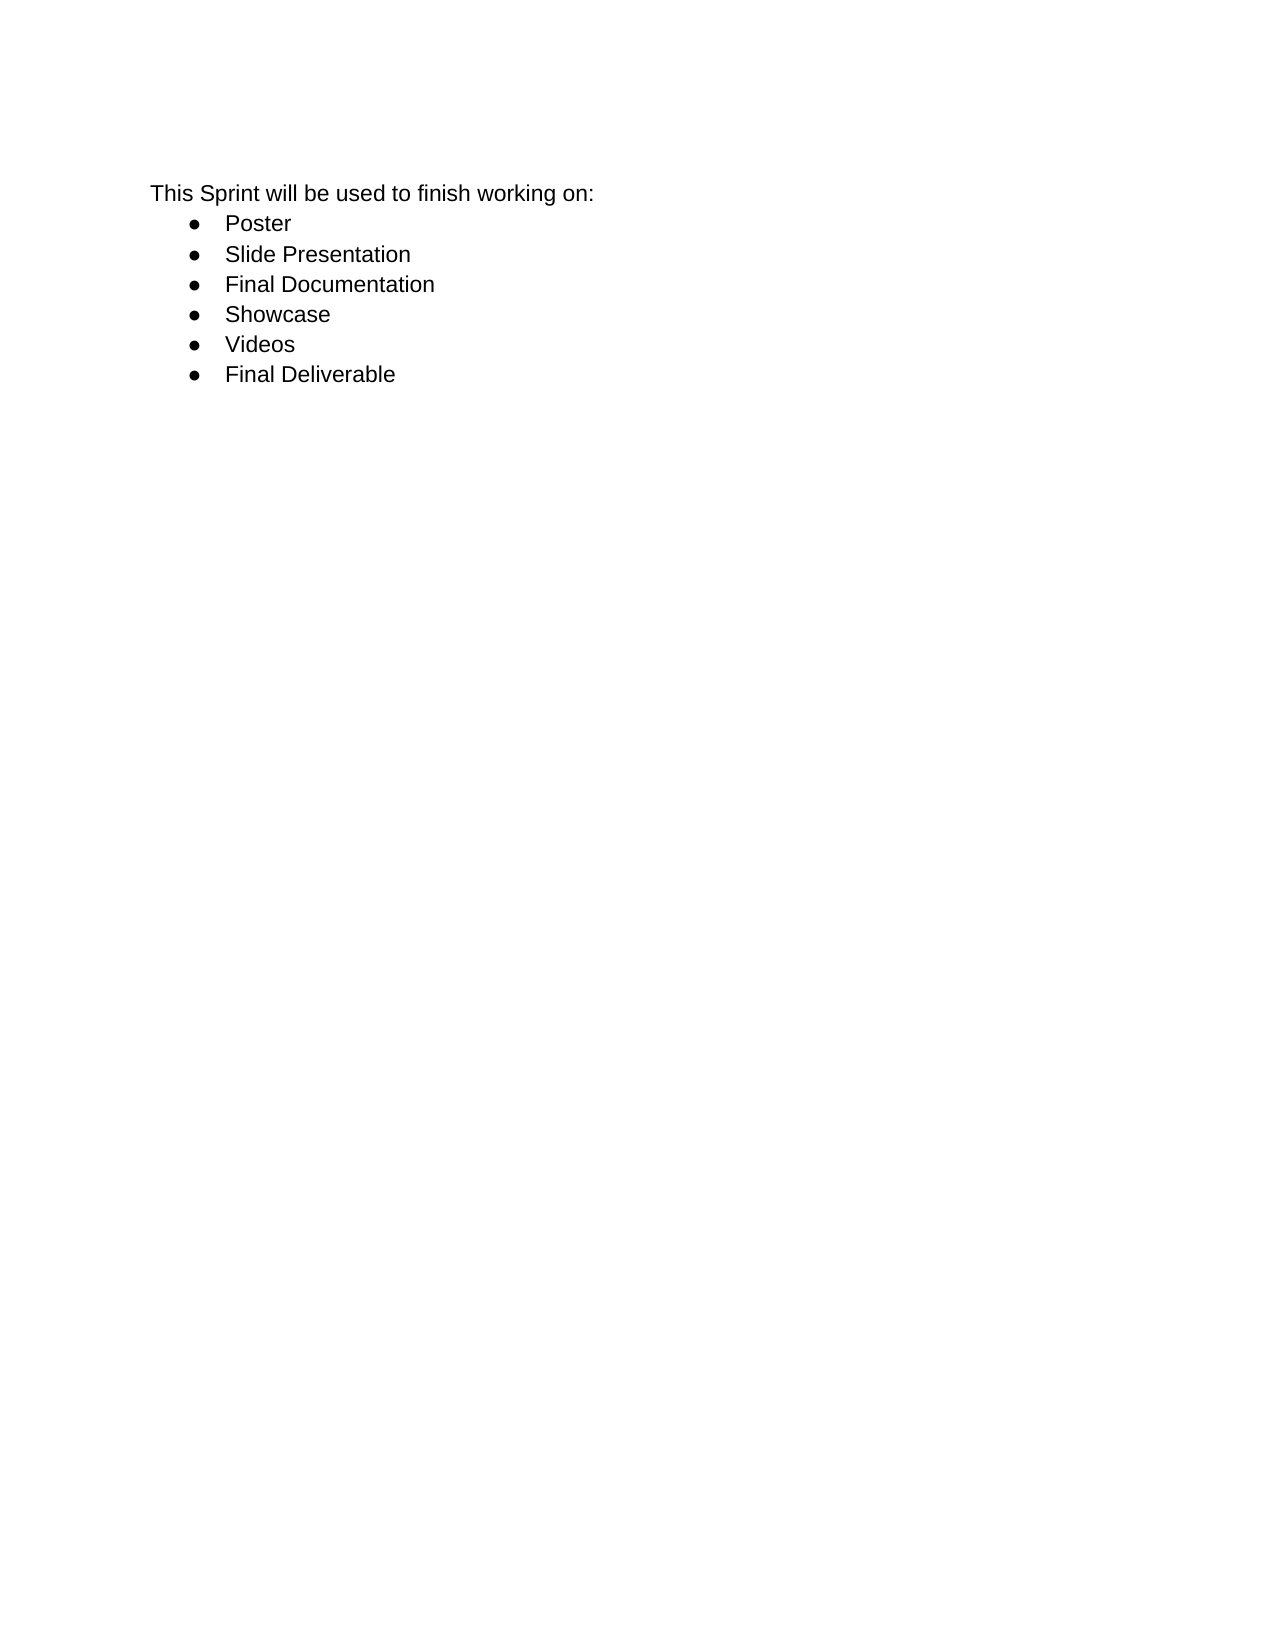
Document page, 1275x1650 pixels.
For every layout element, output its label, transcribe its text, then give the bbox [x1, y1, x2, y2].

list Poster [187, 210, 1125, 237]
list Final Deliverable [187, 361, 1125, 388]
list Slide Presentation [187, 241, 1125, 267]
list Showcase [187, 301, 1125, 327]
list Videos [187, 331, 1125, 358]
list Final Documentation [187, 271, 1125, 297]
text This Sprint will be used to finish working on: [150, 180, 1125, 207]
